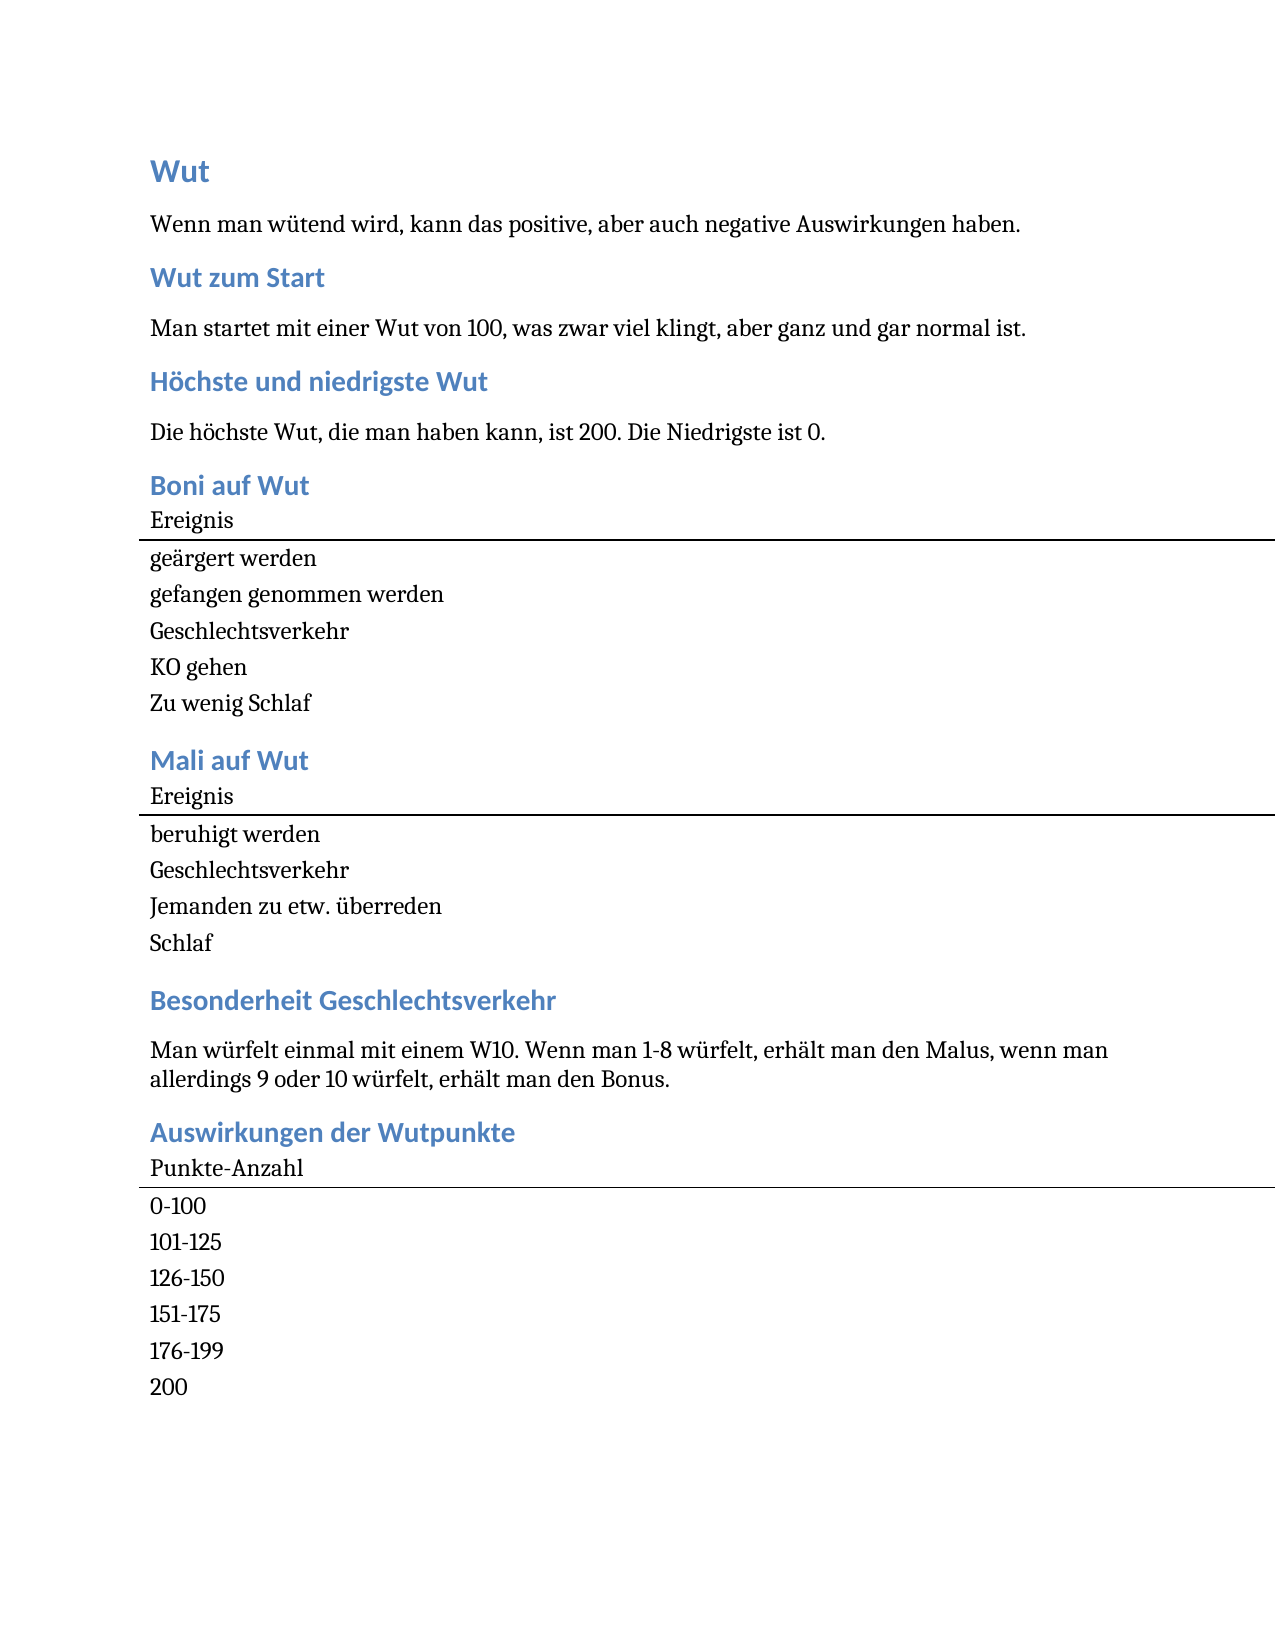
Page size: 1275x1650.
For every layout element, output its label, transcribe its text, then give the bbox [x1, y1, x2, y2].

subtitle Boni auf Wut [150, 467, 1125, 503]
text Man würfelt einmal mit einem W10. Wenn man 1-8 würfelt, erhält man den Malus, wenn man allerdings 9 oder 10 würfelt, erhält man den Bonus. [150, 1036, 1125, 1094]
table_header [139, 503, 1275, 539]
subtitle Wut [150, 150, 1125, 191]
subtitle Besonderheit Geschlechtsverkehr [150, 982, 1125, 1017]
subtitle Wut zum Start [150, 259, 1125, 295]
subtitle Mali auf Wut [150, 742, 1125, 778]
subtitle Höchste und niedrigste Wut [150, 363, 1125, 399]
text Die höchste Wut, die man haben kann, ist 200. Die Niedrigste ist 0. [150, 417, 1125, 446]
text Man startet mit einer Wut von 100, was zwar viel klingt, aber ganz und gar normal ist. [150, 313, 1125, 342]
subtitle Auswirkungen der Wutpunkte [150, 1114, 1125, 1150]
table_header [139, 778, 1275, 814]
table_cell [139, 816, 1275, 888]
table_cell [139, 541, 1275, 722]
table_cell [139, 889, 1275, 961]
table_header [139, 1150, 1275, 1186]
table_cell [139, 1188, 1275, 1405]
text Wenn man wütend wird, kann das positive, aber auch negative Auswirkungen haben. [150, 209, 1125, 238]
